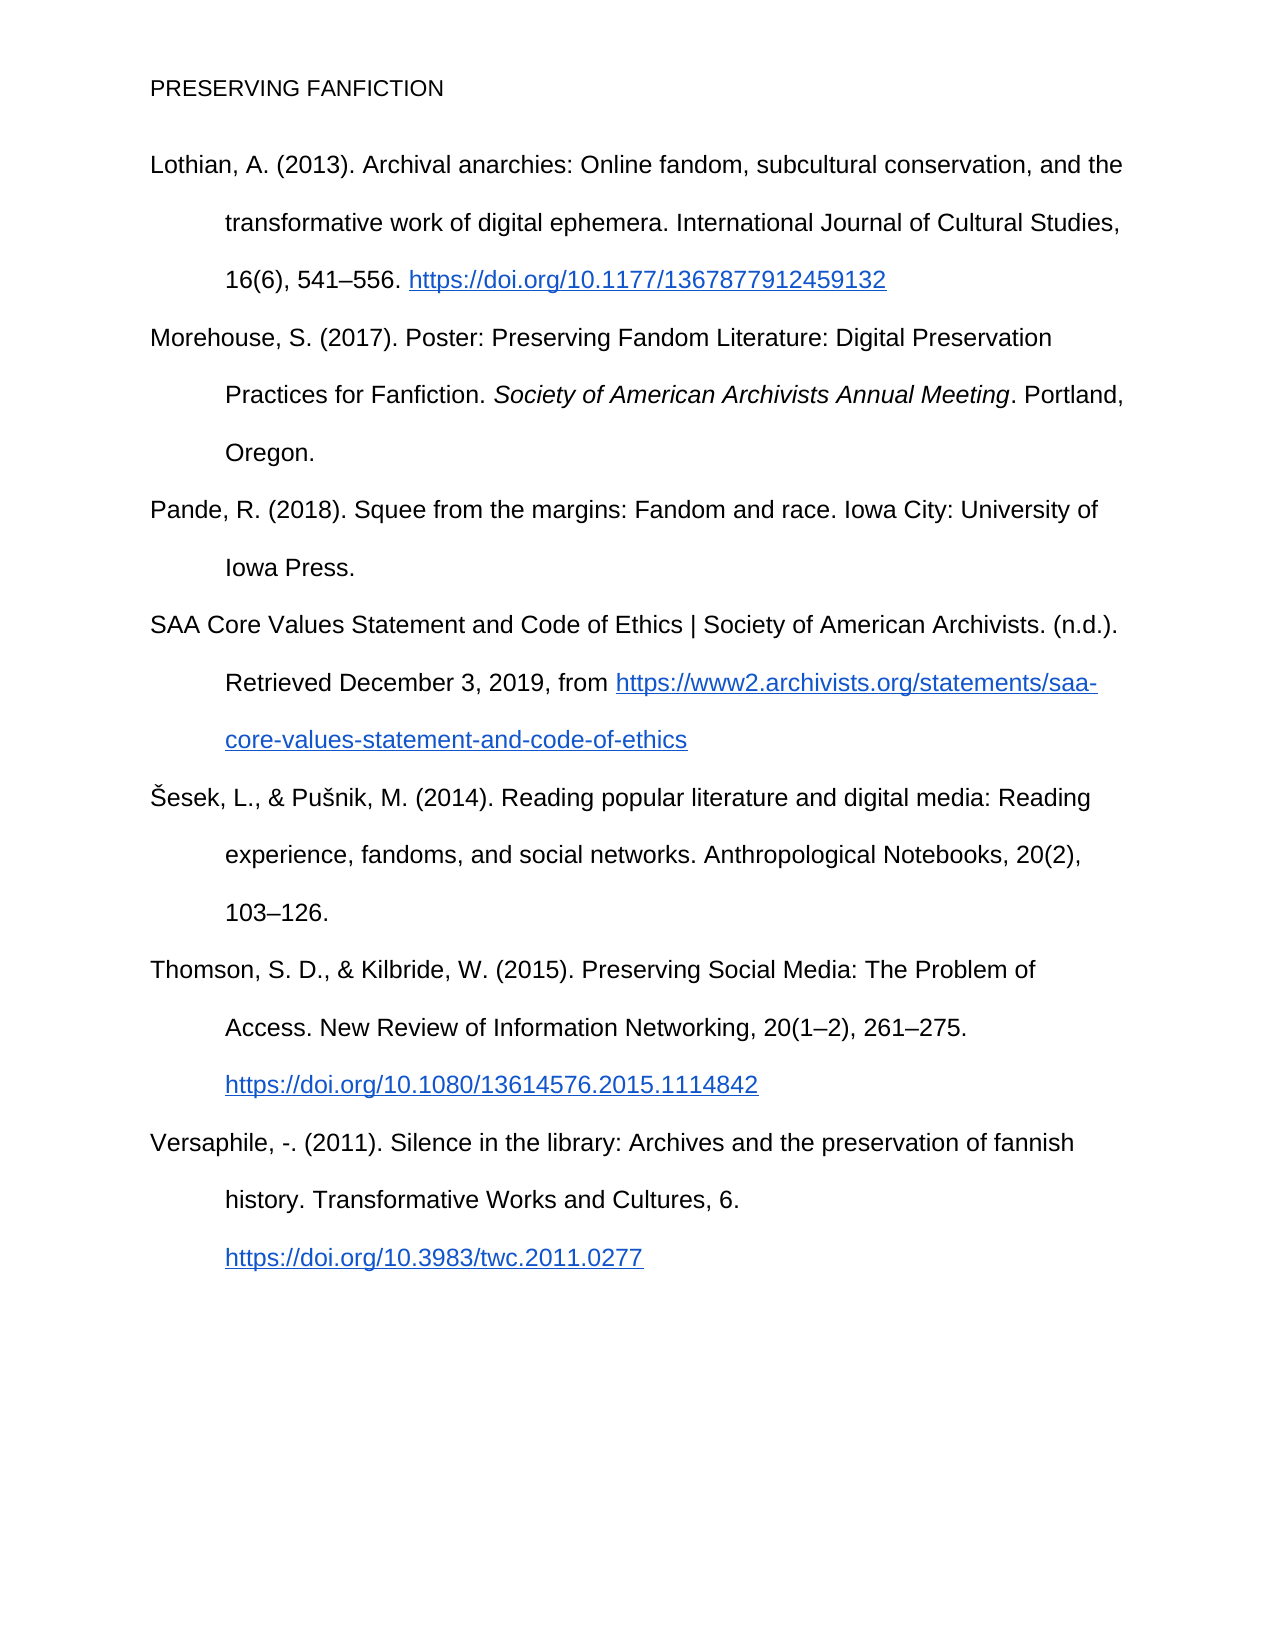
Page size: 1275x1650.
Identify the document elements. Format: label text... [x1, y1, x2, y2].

text Lothian, A. (2013). Archival anarchies: Online fandom, subcultural conservation, and the transformative work of digital ephemera. International Journal of Cultural Studies, 16(6), 541–556. https://doi.org/10.1177/1367877912459132 [150, 150, 1125, 294]
text Morehouse, S. (2017). Poster: Preserving Fandom Literature: Digital Preservation Practices for Fanfiction. Society of American Archivists Annual Meeting. Portland, Oregon. [150, 322, 1125, 466]
text Thomson, S. D., & Kilbride, W. (2015). Preserving Social Media: The Problem of Access. New Review of Information Networking, 20(1–2), 261–275. https://doi.org/10.1080/13614576.2015.1114842 [150, 955, 1125, 1099]
text Versaphile, -. (2011). Silence in the library: Archives and the preservation of fannish history. Transformative Works and Cultures, 6. https://doi.org/10.3983/twc.2011.0277 [150, 1127, 1125, 1271]
text SAA Core Values Statement and Code of Ethics | Society of American Archivists. (n.d.). Retrieved December 3, 2019, from https://www2.archivists.org/statements/saa-core-values-statement-and-code-of-ethics [150, 610, 1125, 754]
text Šesek, L., & Pušnik, M. (2014). Reading popular literature and digital media: Reading experience, fandoms, and social networks. Anthropological Notebooks, 20(2), 103–126. [150, 782, 1125, 926]
text Pande, R. (2018). Squee from the margins: Fandom and race. Iowa City: University of Iowa Press. [150, 495, 1125, 581]
